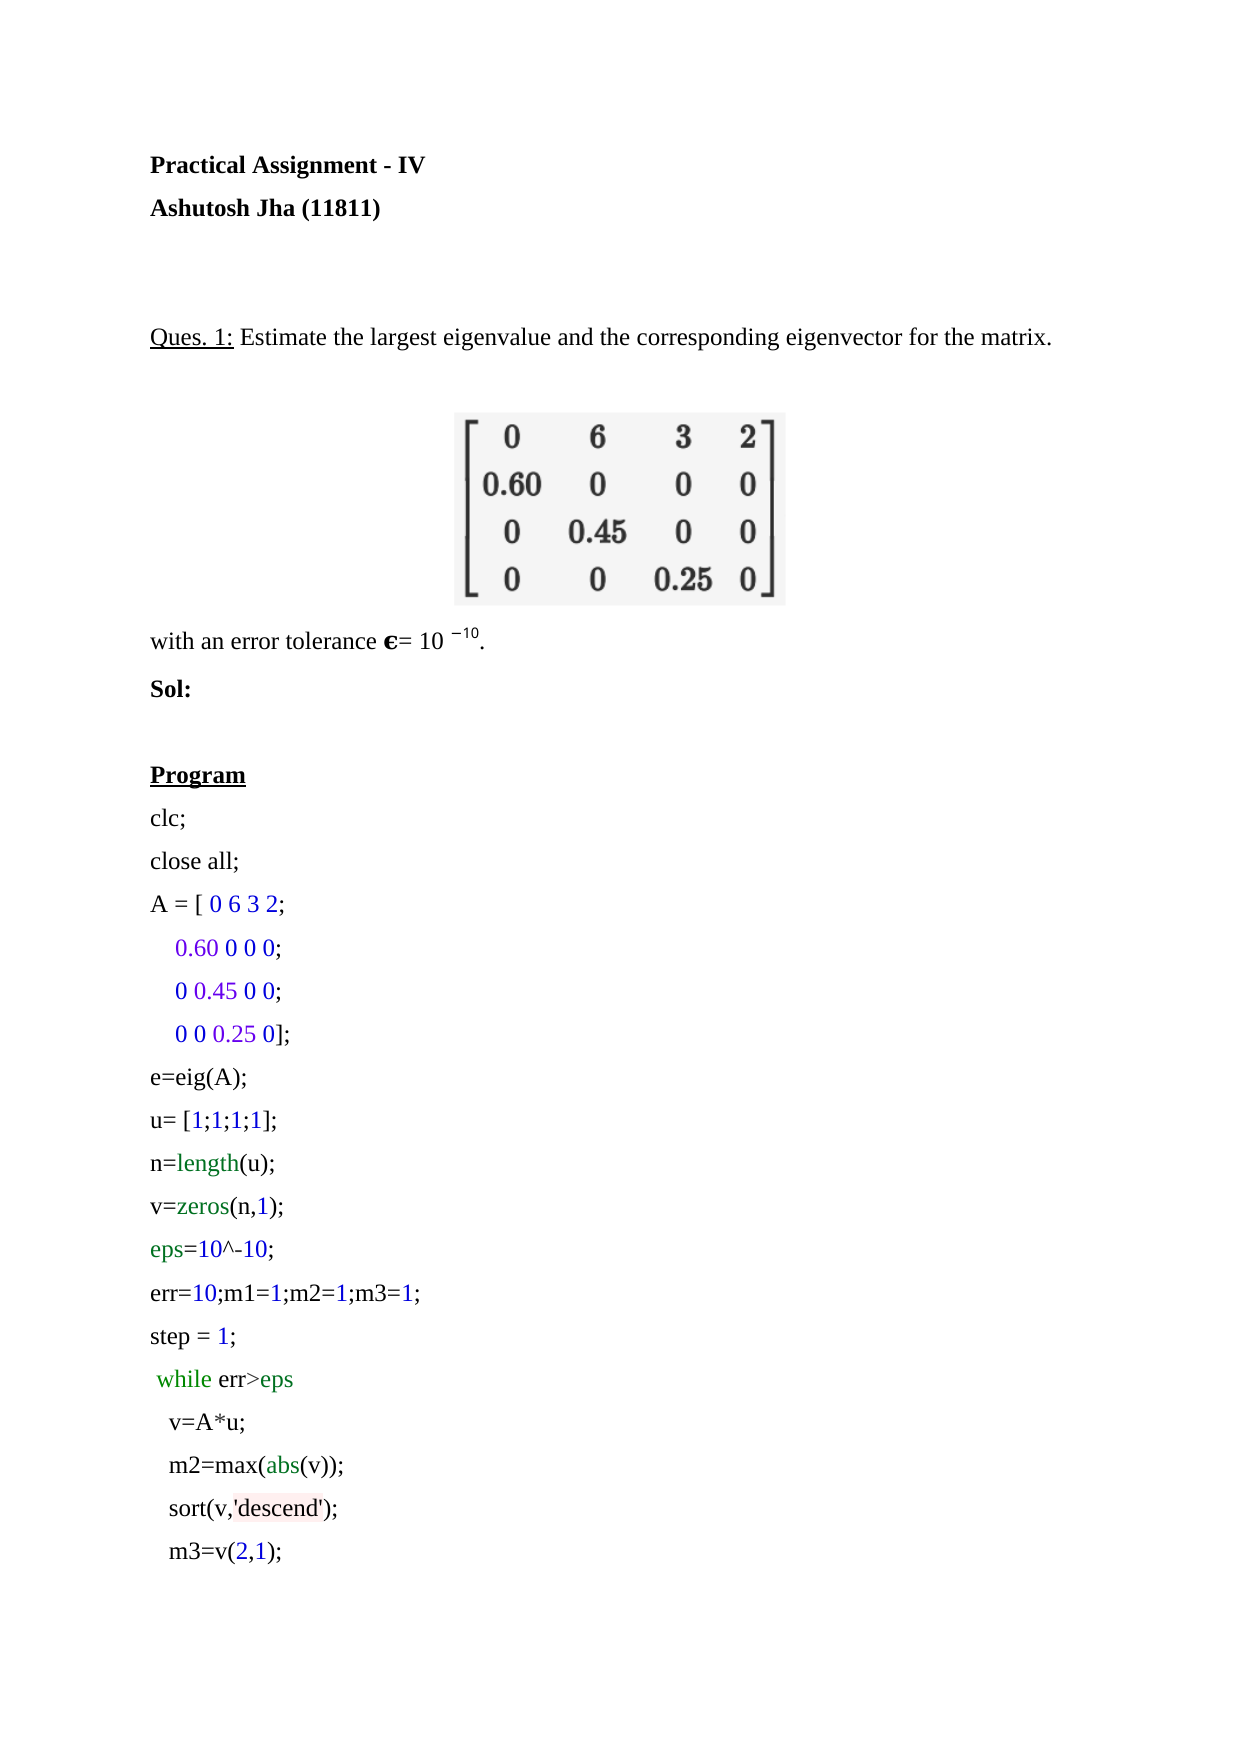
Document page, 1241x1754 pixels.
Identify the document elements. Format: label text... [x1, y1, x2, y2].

text with an error tolerance 𝛜= 10 −10. [150, 623, 1090, 657]
text clc; [150, 803, 1090, 832]
text u= [1;1;1;1]; [150, 1105, 1090, 1134]
text sort(v,'descend'); [323, 1493, 1090, 1522]
text m3=v(2,1); [150, 1536, 1090, 1565]
text Ashutosh Jha (11811) [150, 193, 1090, 222]
text eps=10^-10; [150, 1234, 1090, 1263]
text m2=max(abs(v)); [150, 1450, 1090, 1479]
text 0.60 0 0 0; [150, 933, 1090, 961]
text Ques. 1: Estimate the largest eigenvalue and the corresponding eigenvector for the matrix. [150, 322, 1090, 351]
text while err>eps [150, 1364, 1090, 1393]
text sort(v,'descend'); [150, 1493, 233, 1522]
text n=length(u); [150, 1148, 1090, 1177]
text 0 0.45 0 0; [150, 976, 1090, 1004]
text err=10;m1=1;m2=1;m3=1; [150, 1278, 1090, 1306]
text A = [ 0 6 3 2; [150, 889, 1090, 918]
text close all; [150, 846, 1090, 875]
picture [452, 408, 788, 609]
text step = 1; [150, 1321, 1090, 1349]
text Sol: [150, 674, 1090, 703]
text v=zeros(n,1); [150, 1191, 1090, 1220]
text 0 0 0.25 0]; [150, 1019, 1090, 1048]
text e=eig(A); [150, 1062, 1090, 1091]
text Practical Assignment - IV [150, 150, 1090, 179]
text Program [150, 760, 1090, 789]
text v=A*u; [150, 1407, 1090, 1436]
